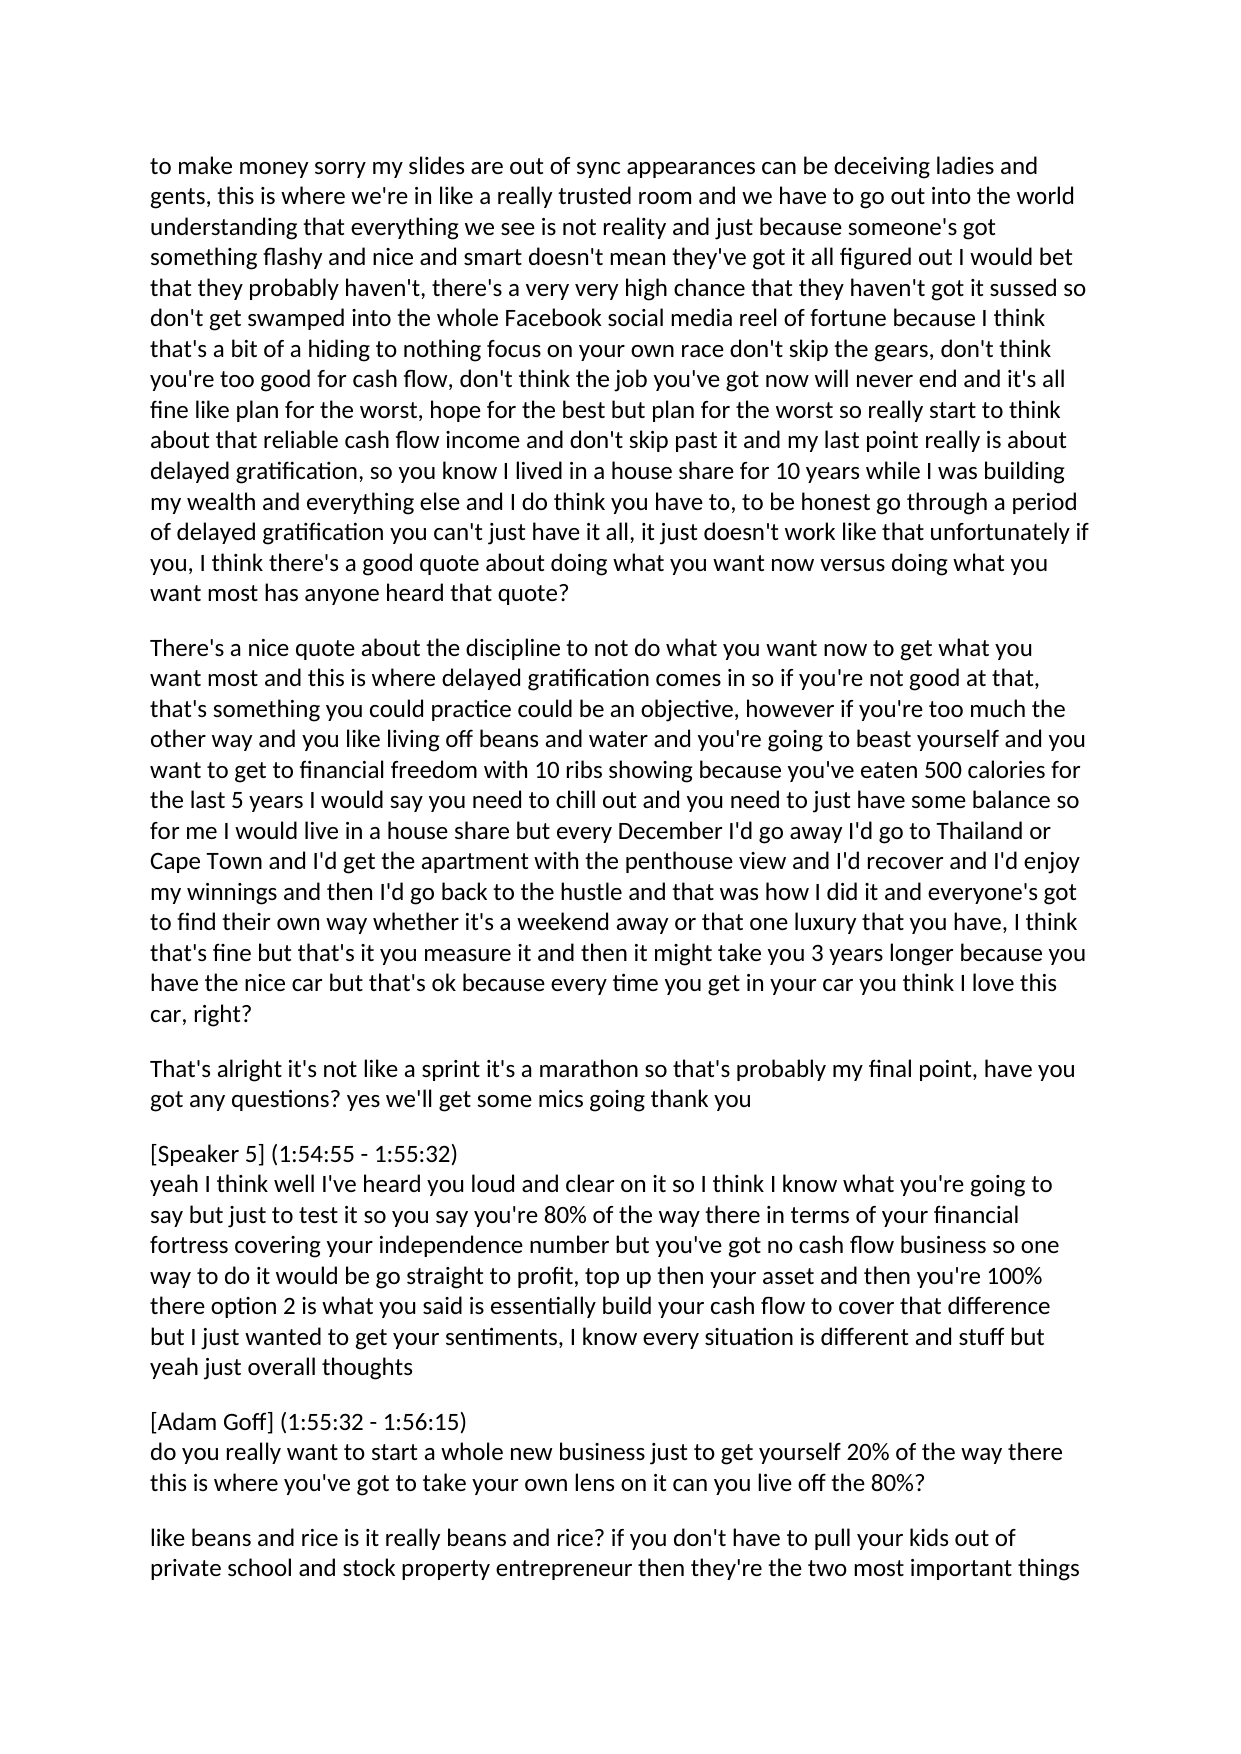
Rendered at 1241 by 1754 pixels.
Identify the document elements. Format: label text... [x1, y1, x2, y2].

text [Speaker 5] (1:54:55 - 1:55:32) [150, 1138, 1090, 1168]
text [150, 150, 1090, 608]
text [150, 1522, 1090, 1583]
text yeah I think well I've heard you loud and clear on it so I think I know what you're going to say but just to test it so you say you're 80% of the way there in terms of your financial fortress covering your independence number but you've got no cash flow business so one way to do it would be go straight to profit, top up then your asset and then you're 100% there option 2 is what you said is essentially build your cash flow to cover that difference but I just wanted to get your sentiments, I know every situation is different and stuff but yeah just overall thoughts [150, 1168, 1090, 1382]
text That's alright it's not like a sprint it's a marathon so that's probably my final point, have you got any questions? yes we'll get some mics going thank you [150, 1053, 1090, 1114]
text There's a nice quote about the discipline to not do what you want now to get what you want most and this is where delayed gratification comes in so if you're not good at that, that's something you could practice could be an objective, however if you're too much the other way and you like living off beans and water and you're going to beast yourself and you want to get to financial freedom with 10 ribs showing because you've eaten 500 calories for the last 5 years I would say you need to chill out and you need to just have some balance so for me I would live in a house share but every December I'd go away I'd go to Thailand or Cape Town and I'd get the apartment with the penthouse view and I'd recover and I'd enjoy my winnings and then I'd go back to the hustle and that was how I did it and everyone's got to find their own way whether it's a weekend away or that one luxury that you have, I think that's fine but that's it you measure it and then it might take you 3 years longer because you have the nice car but that's ok because every time you get in your car you think I love this car, right? [150, 632, 1090, 1029]
text [Adam Goff] (1:55:32 - 1:56:15) [150, 1406, 1090, 1437]
text do you really want to start a whole new business just to get yourself 20% of the way there this is where you've got to take your own lens on it can you live off the 80%? [150, 1437, 1090, 1498]
